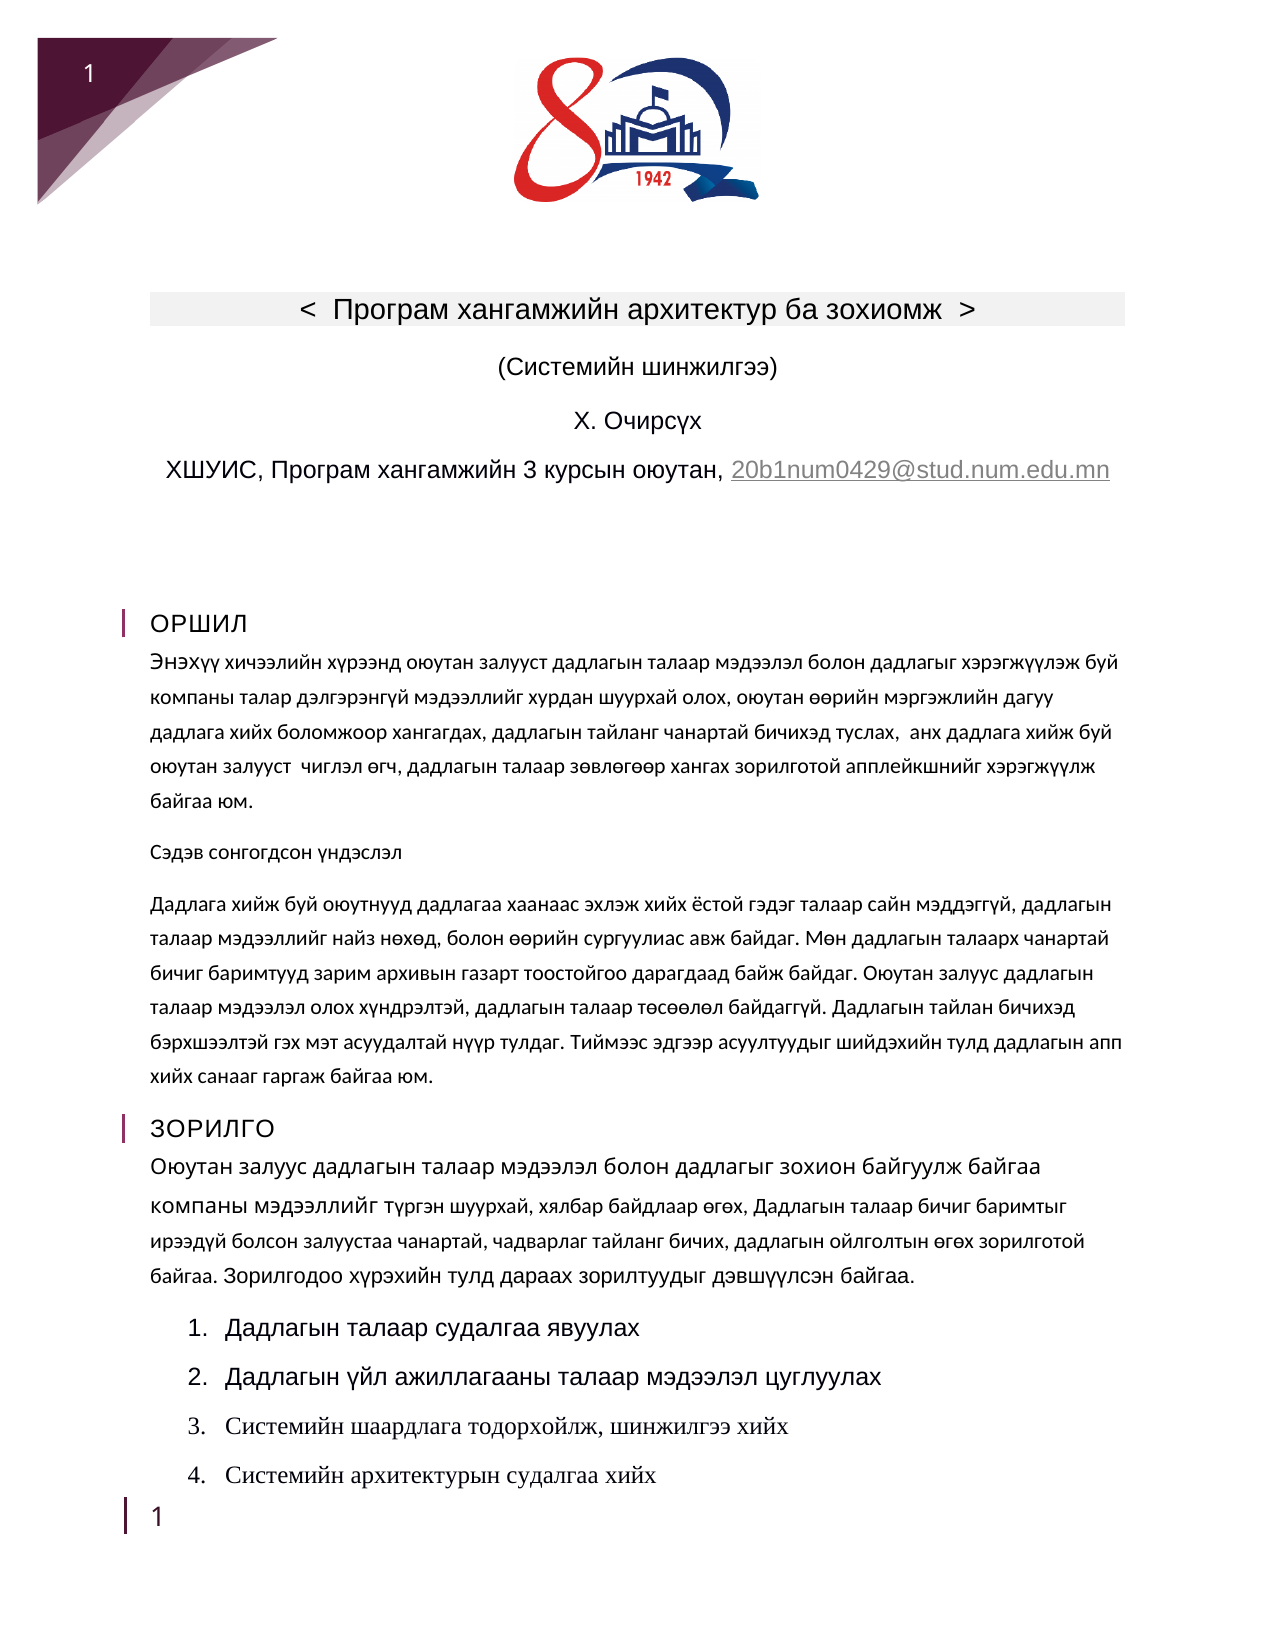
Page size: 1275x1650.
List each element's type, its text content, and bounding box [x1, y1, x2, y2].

text Энэхүү хичээлийн хүрээнд оюутан залууст дадлагын талаар мэдээлэл болон дадлагыг хэрэгжүүлэж буй компаны талар дэлгэрэнгүй мэдээллийг хурдан шуурхай олох, оюутан өөрийн мэргэжлийн дагуу дадлага хийх боломжоор хангагдах, дадлагын тайланг чанартай бичихэд туслах, анх дадлага хийж буй оюутан залууст чиглэл өгч, дадлагын талаар зөвлөгөөр хангах зорилготой апплейкшнийг хэрэгжүүлж байгаа юм. [150, 646, 1125, 814]
subtitle Оршил [125, 609, 1125, 637]
list Системийн шаардлага тодорхойлж, шинжилгээ хийх [187, 1411, 1125, 1440]
text Дадлага хийж буй оюутнууд дадлагаа хаанаас эхлэж хийх ёстой гэдэг талаар сайн мэддэггүй, дадлагын талаар мэдээллийг найз нөхөд, болон өөрийн сургуулиас авж байдаг. Мөн дадлагын талаарх чанартай бичиг баримтууд зарим архивын газарт тоостойгоо дарагдаад байж байдаг. Оюутан залуус дадлагын талаар мэдээлэл олох хүндрэлтэй, дадлагын талаар төсөөлөл байдаггүй. Дадлагын тайлан бичихэд бэрхшээлтэй гэх мэт асуудалтай нүүр тулдаг. Тиймээс эдгээр асуултуудыг шийдэхийн тулд дадлагын апп хийх санааг гаргаж байгаа юм. [150, 890, 1125, 1089]
list Дадлагын үйл ажиллагааны талаар мэдээлэл цуглуулах [187, 1362, 1125, 1391]
list Дадлагын талаар судалгаа явуулах [187, 1313, 1125, 1342]
picture [37, 37, 279, 206]
text ХШУИС, Програм хангамжийн 3 курсын оюутан, 20b1num0429@stud.num.edu.mn [150, 455, 1125, 484]
text Сэдэв сонгогдсон үндэслэл [150, 838, 1125, 865]
list Системийн архитектурын судалгаа хийх [187, 1460, 1125, 1489]
text (Системийн шинжилгээ) [150, 352, 1125, 381]
subtitle Зорилго [125, 1114, 1125, 1143]
text < Програм хангамжийн архитектур ба зохиомж > [150, 292, 1125, 326]
picture [514, 57, 761, 202]
text Х. Очирсүх [150, 406, 1125, 435]
text Оюутан залуус дадлагын талаар мэдээлэл болон дадлагыг зохион байгуулж байгаа компаны мэдээллийг түргэн шуурхай, хялбар байдлаар өгөх, Дадлагын талаар бичиг баримтыг ирээдүй болсон залуустаа чанартай, чадварлаг тайланг бичих, дадлагын ойлголтын өгөх зорилготой байгаа. Зорилгодоо хүрэхийн тулд дараах зорилтуудыг дэвшүүлсэн байгаа. [150, 1151, 1125, 1289]
